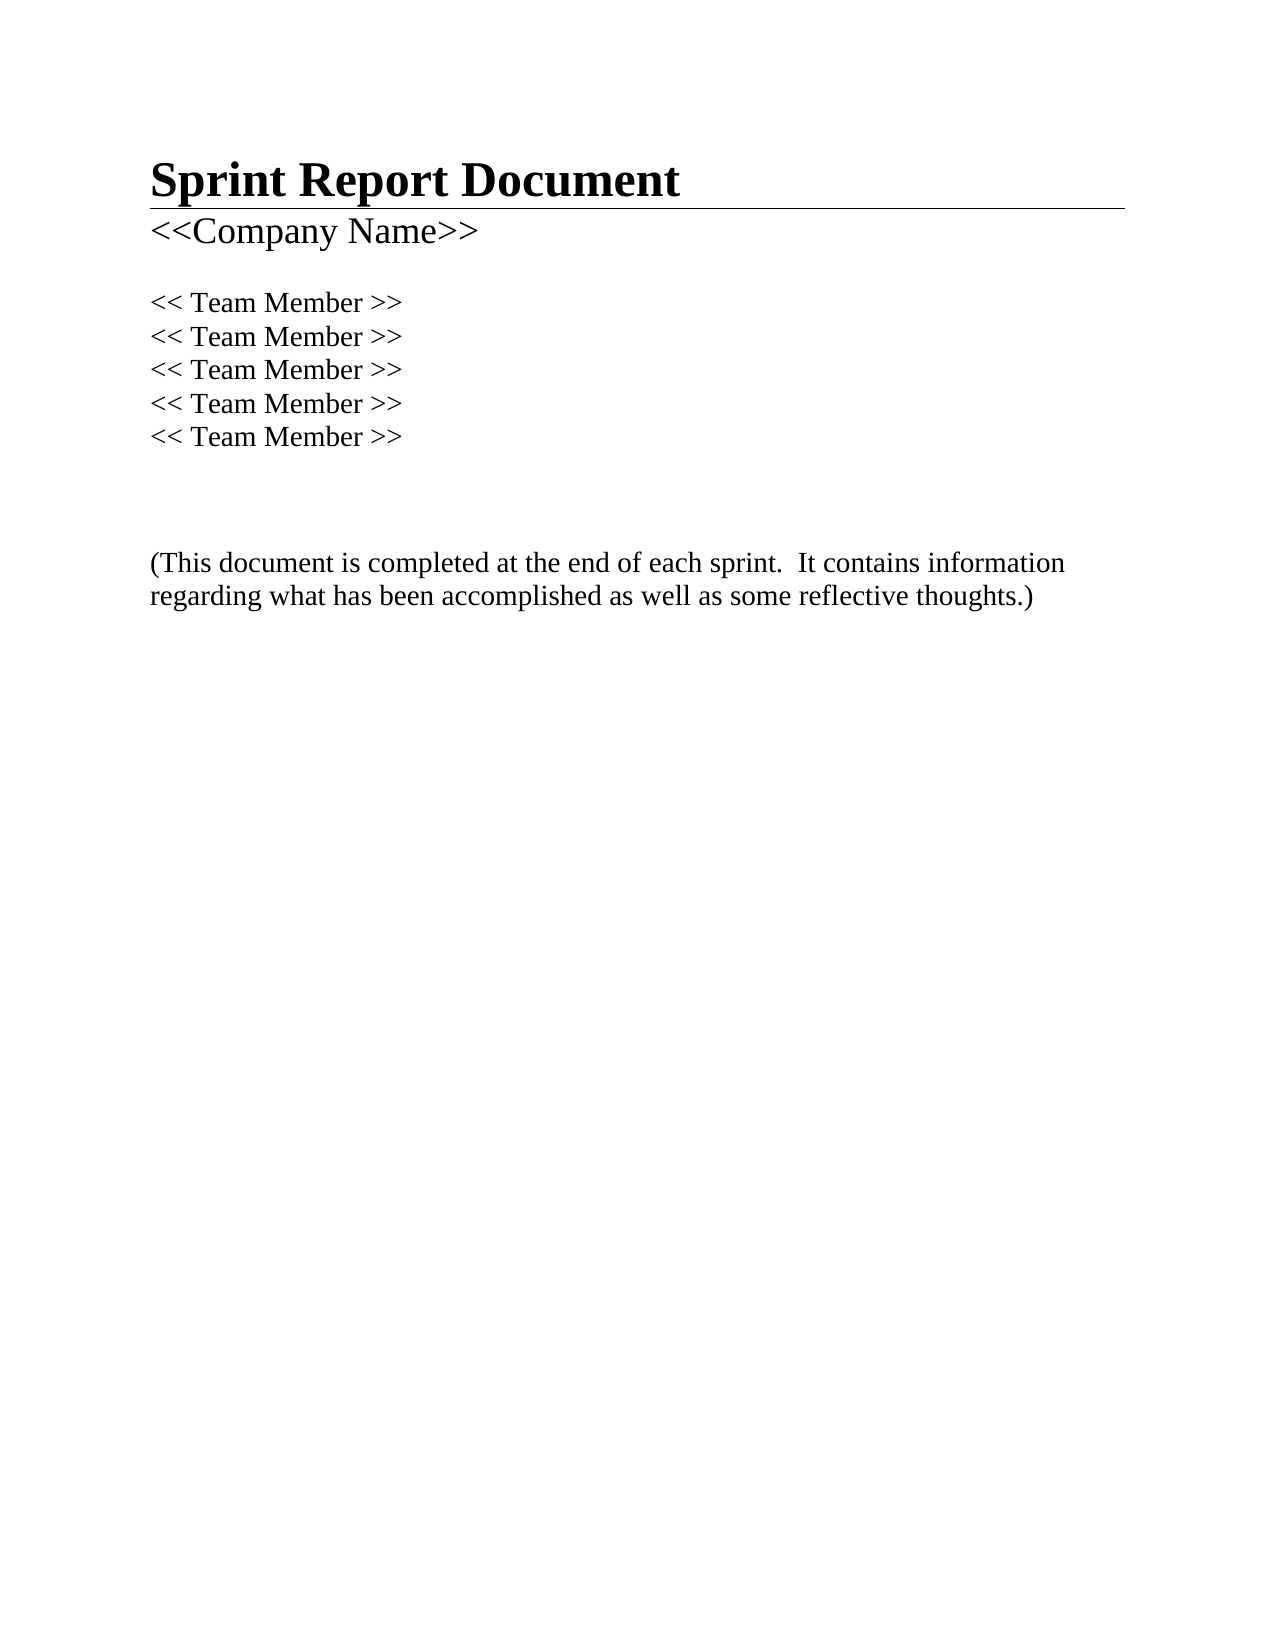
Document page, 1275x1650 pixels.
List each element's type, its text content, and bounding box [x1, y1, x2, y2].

text <<Company Name>> [150, 209, 1125, 252]
text << Team Member >> [150, 419, 1125, 453]
text << Team Member >> [150, 319, 1125, 352]
text << Team Member >> [150, 386, 1125, 419]
text (This document is completed at the end of each sprint. It contains information regarding what has been accomplished as well as some reflective thoughts.)1. Sprint Planning Meeting - <Date Conducted> [150, 545, 1125, 612]
text << Team Member >> [150, 352, 1125, 386]
text Sprint Report Document [150, 150, 1125, 207]
text << Team Member >> [150, 285, 1125, 319]
